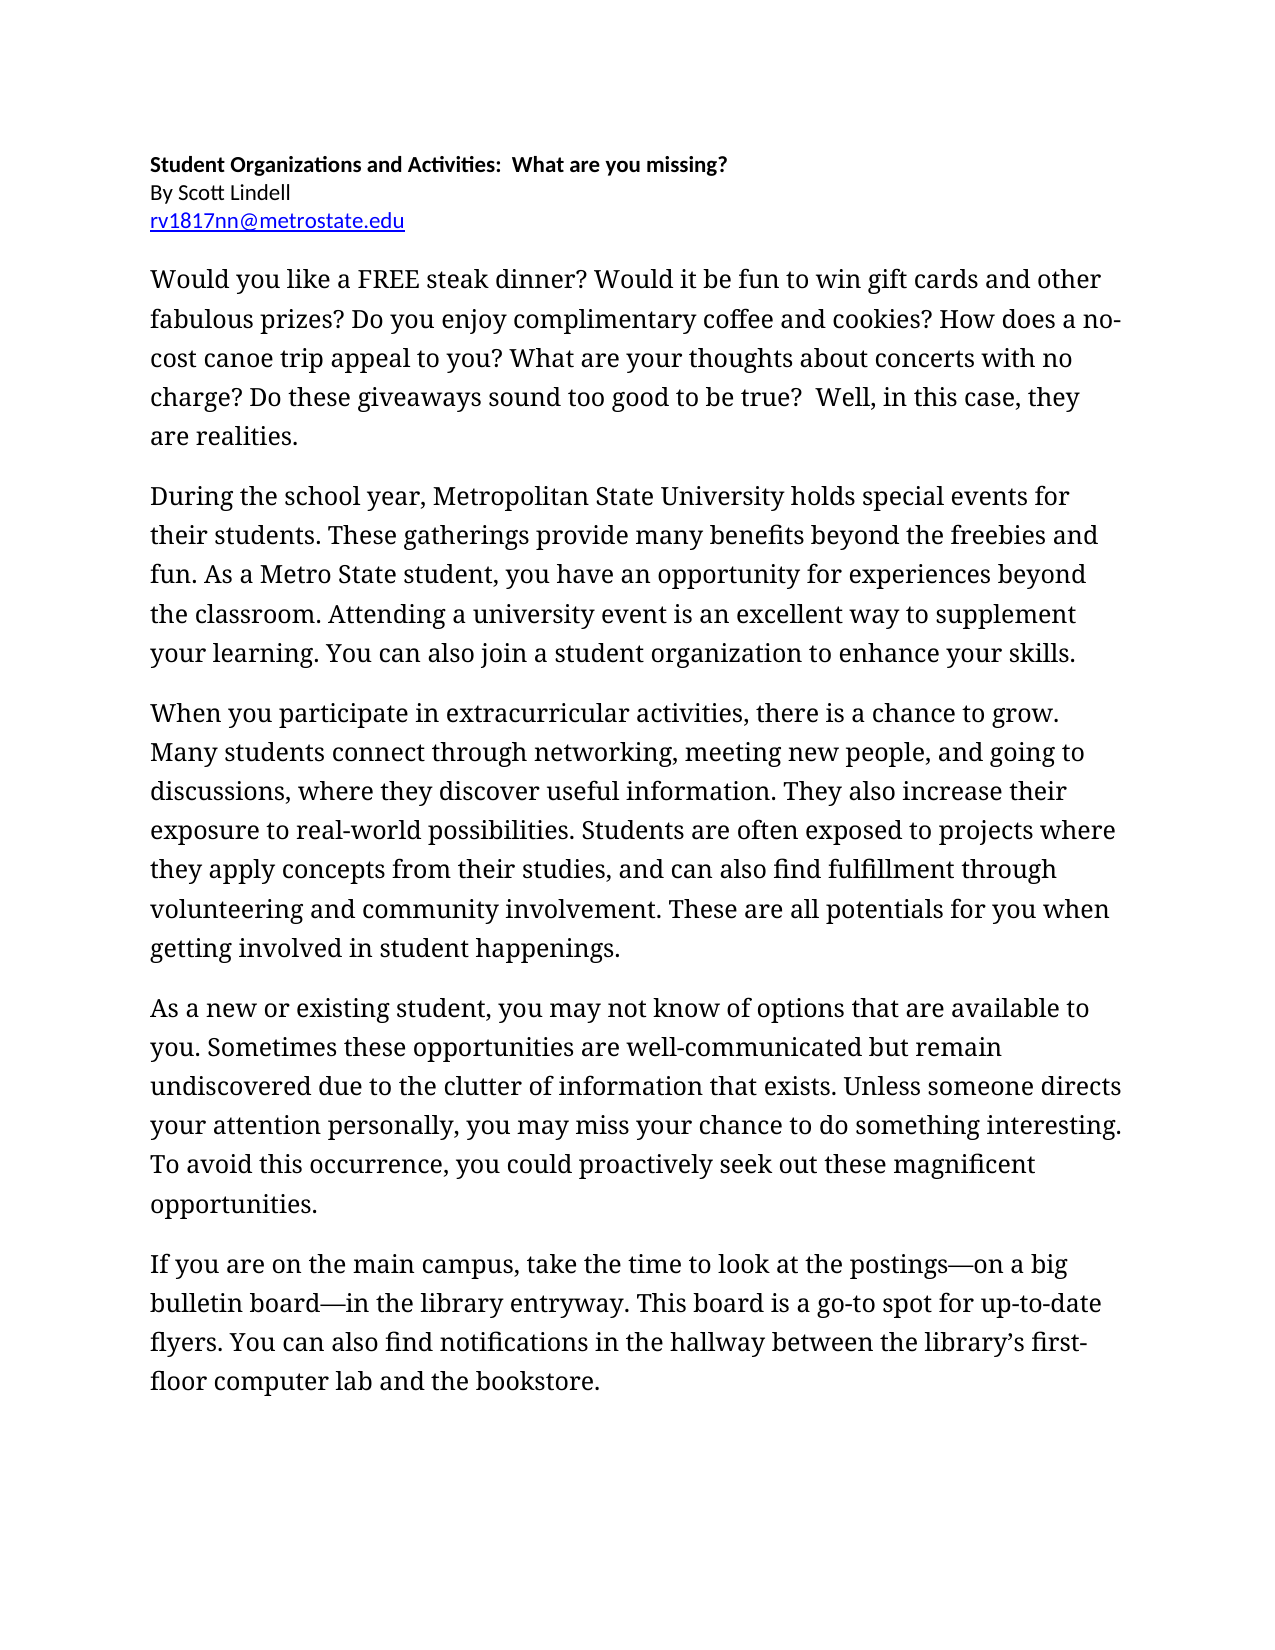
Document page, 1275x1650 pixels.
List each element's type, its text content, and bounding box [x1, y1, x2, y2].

text During the school year, Metropolitan State University holds special events for their students. These gatherings provide many benefits beyond the freebies and fun. As a Metro State student, you have an opportunity for experiences beyond the classroom. Attending a university event is an excellent way to supplement your learning. You can also join a student organization to enhance your skills. [150, 479, 1125, 669]
text By Scott Lindell [150, 178, 1125, 206]
text If you are on the main campus, take the time to look at the postings—on a big bulletin board—in the library entryway. This board is a go-to spot for up-to-date flyers. You can also find notifications in the hallway between the library’s first-floor computer lab and the bookstore. [150, 1246, 1125, 1398]
text As a new or existing student, you may not know of options that are available to you. Sometimes these opportunities are well-communicated but remain undiscovered due to the clutter of information that exists. Unless someone directs your attention personally, you may miss your chance to do something interesting. To avoid this occurrence, you could proactively seek out these magnificent opportunities. [150, 990, 1125, 1220]
text Would you like a FREE steak dinner? Would it be fun to win gift cards and other fabulous prizes? Do you enjoy complimentary coffee and cookies? How does a no-cost canoe trip appeal to you? What are your thoughts about concerts with no charge? Do these giveaways sound too good to be true? Well, in this case, they are realities. [150, 262, 1125, 453]
text rv1817nn@metrostate.edu [150, 206, 1125, 234]
text Student Organizations and Activities: What are you missing? [150, 150, 1125, 178]
text When you participate in extracurricular activities, there is a chance to grow. Many students connect through networking, meeting new people, and going to discussions, where they discover useful information. They also increase their exposure to real-world possibilities. Students are often exposed to projects where they apply concepts from their studies, and can also find fulfillment through volunteering and community involvement. These are all potentials for you when getting involved in student happenings. [150, 695, 1125, 964]
